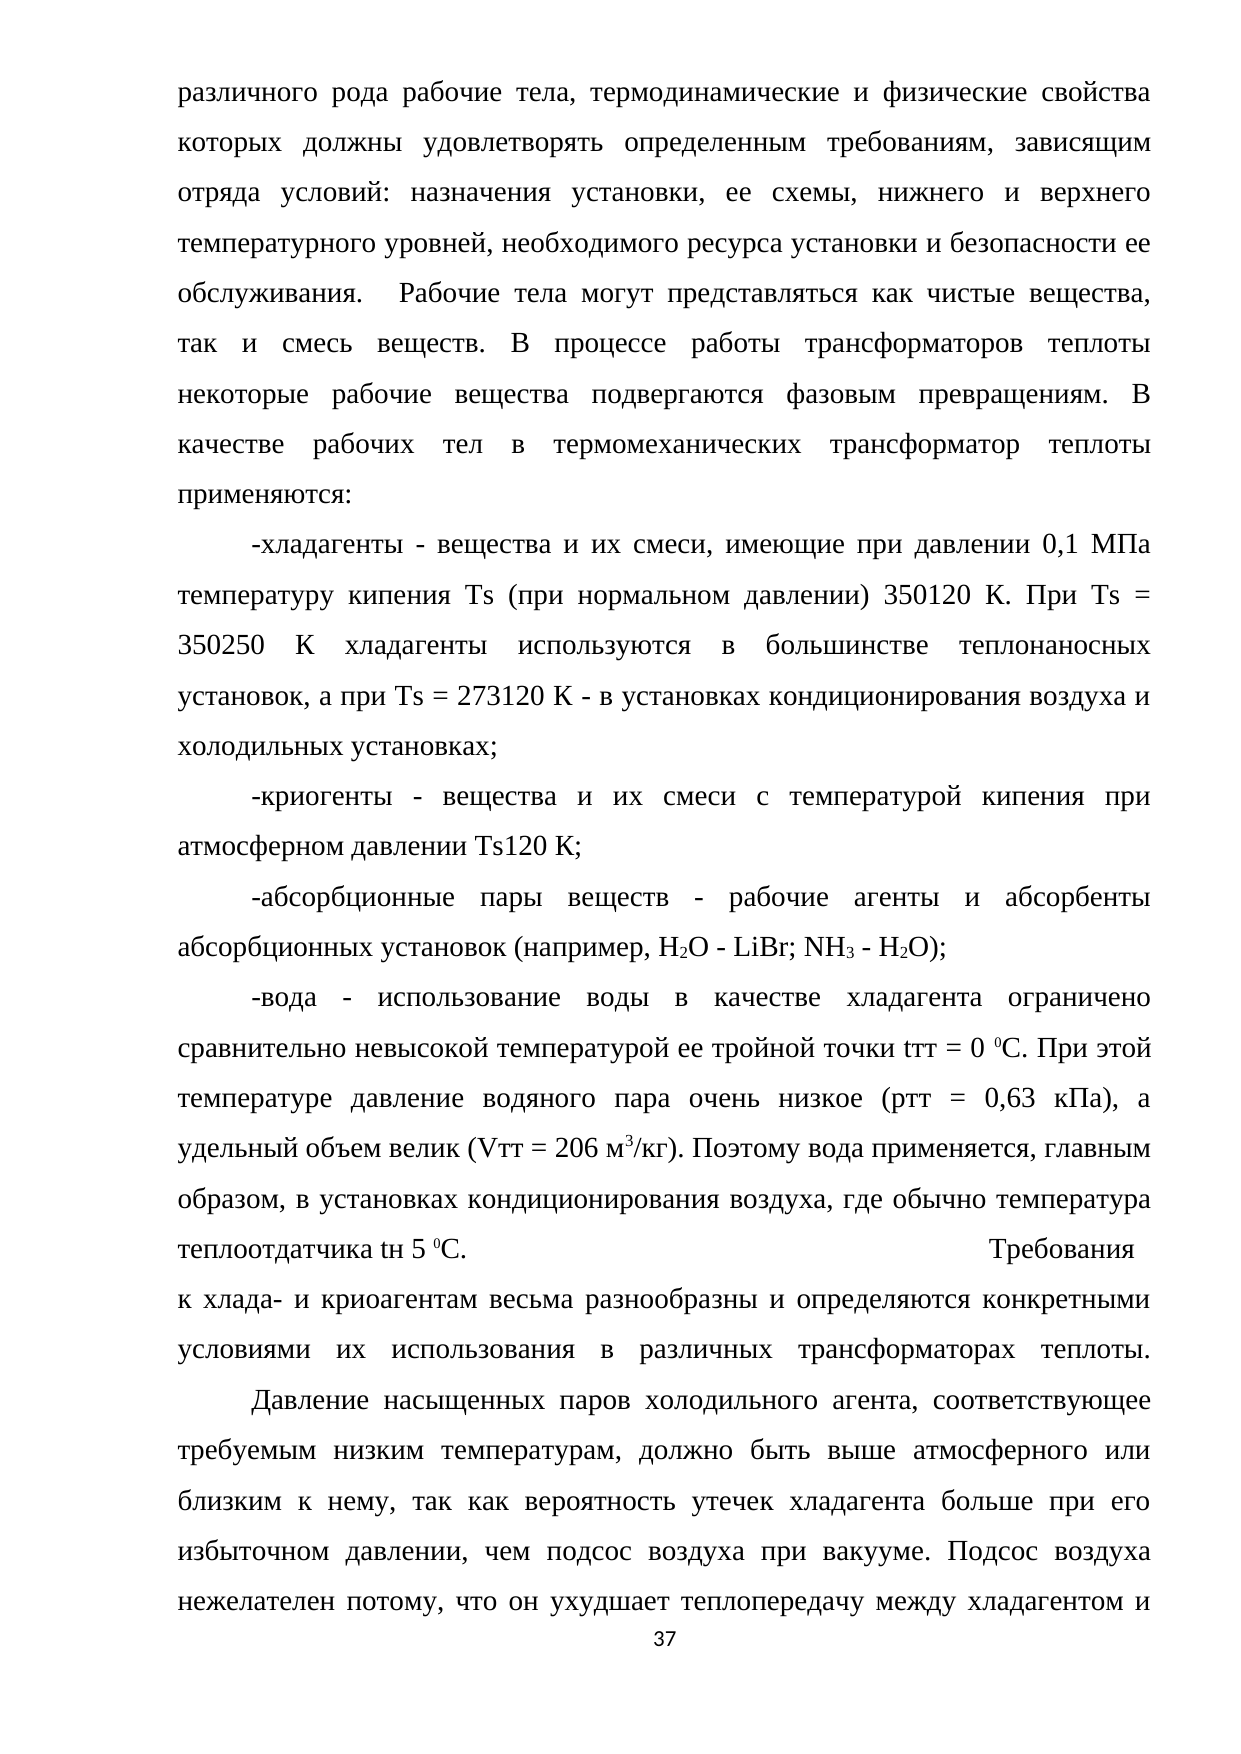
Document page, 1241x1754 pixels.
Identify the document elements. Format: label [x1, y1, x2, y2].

text [177, 74, 1152, 1617]
